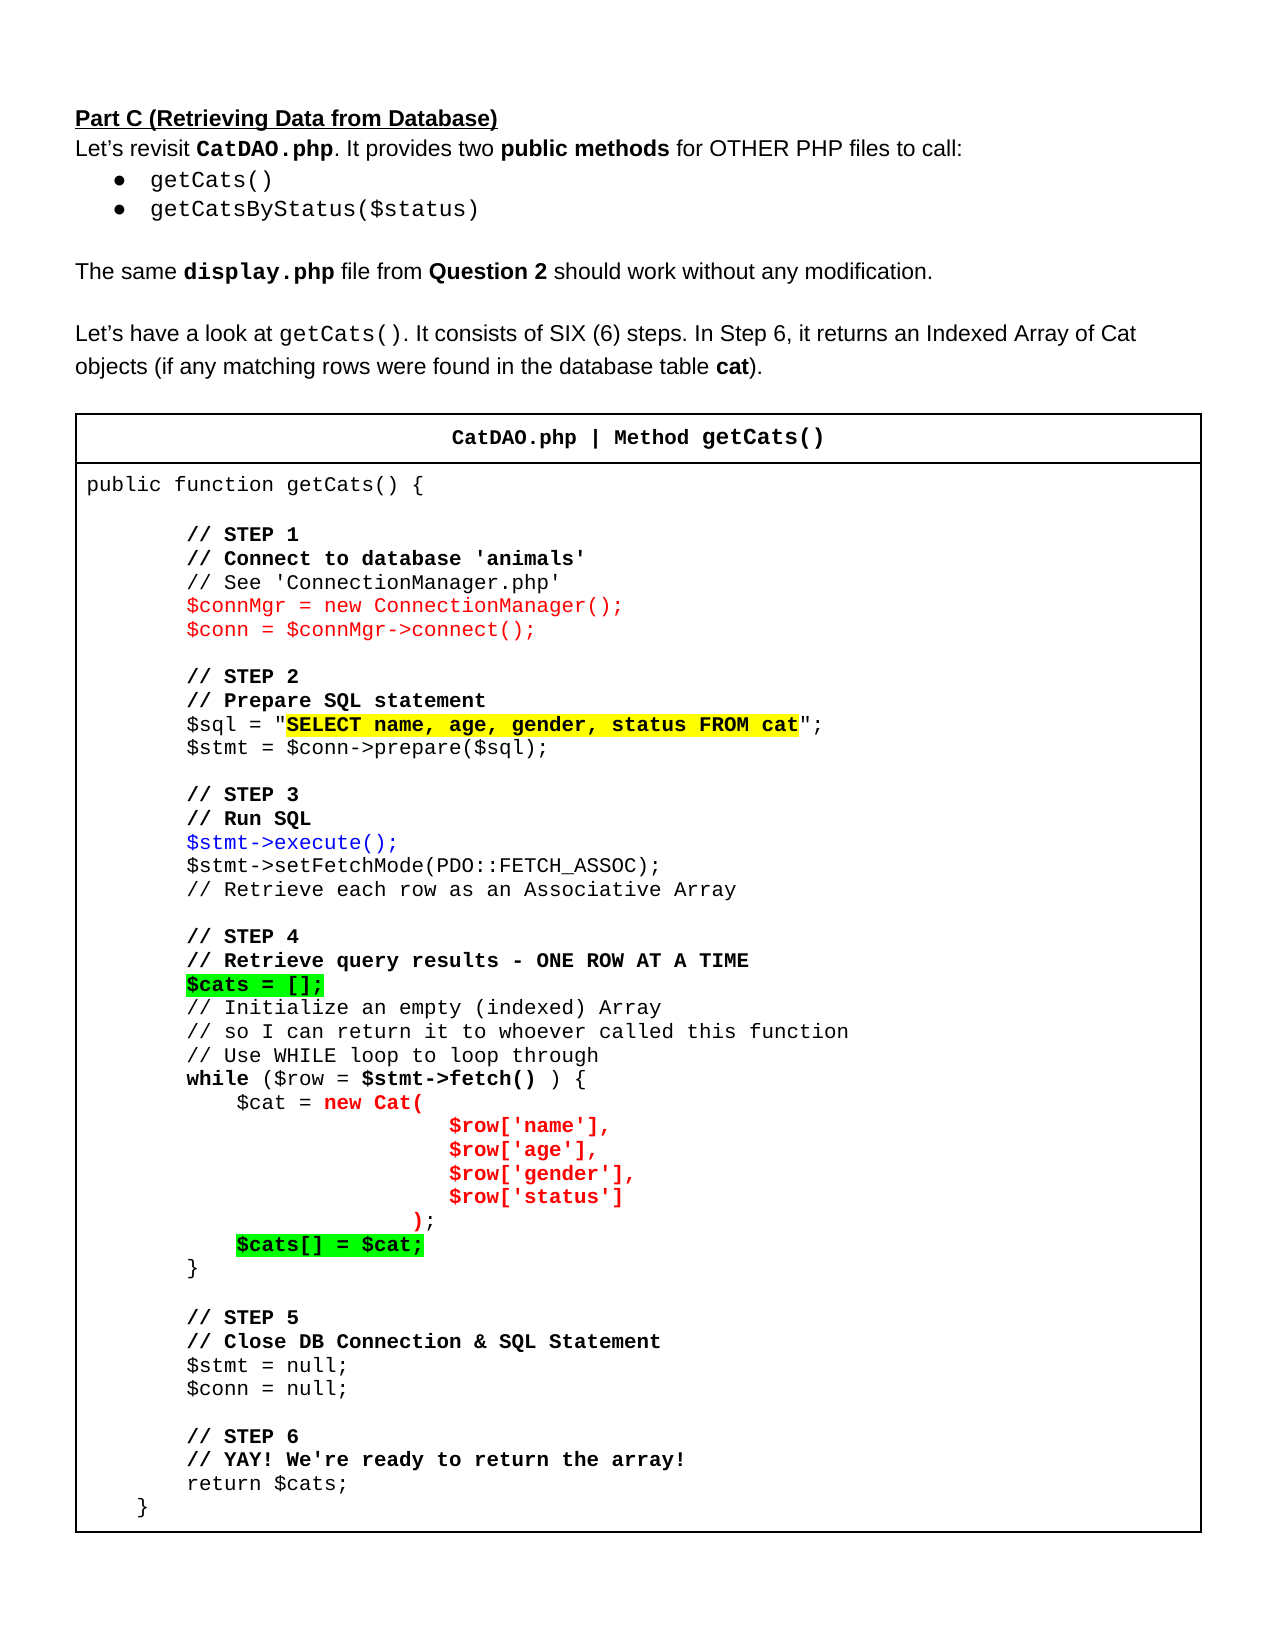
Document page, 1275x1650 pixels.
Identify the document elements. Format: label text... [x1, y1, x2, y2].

list getCats() [112, 168, 1200, 194]
text Let’s have a look at getCats(). It consists of SIX (6) steps. In Step 6, it returns an Indexed Array of Cat objects (if any matching rows were found in the database table cat). [75, 320, 1200, 379]
text Let’s revisit CatDAO.php. It provides two public methods for OTHER PHP files to call: [75, 135, 1200, 164]
text Part C (Retrieving Data from Database) [75, 105, 1200, 132]
list getCatsByStatus($status) [112, 198, 1200, 224]
text The same display.php file from Question 2 should work without any modification. [75, 258, 1200, 286]
table_cell public function getCats() { // STEP 1 // Connect to database 'animals' // See 'ConnectionManager.php' $connMgr = new ConnectionManager(); $conn = $connMgr->connect(); // STEP 2 // Prepare SQL statement $sql = "SELECT name, age, gender, status FROM cat"; $stmt = $conn->prepare($sql); // STEP 3 // Run SQL $stmt->execute(); $stmt->setFetchMode(PDO::FETCH_ASSOC); // Retrieve each row as an Associative Array // STEP 4 // Retrieve query results - ONE ROW AT A TIME $cats = []; // Initialize an empty (indexed) Array // so I can return it to whoever called this function // Use WHILE loop to loop through while ($row = $stmt->fetch() ) { $cat = new Cat( $row['name'], $row['age'], $row['gender'], $row['status'] ); $cats[] = $cat; } // STEP 5 // Close DB Connection & SQL Statement $stmt = null; $conn = null; // STEP 6 // YAY! We're ready to return the array! return $cats; } [77, 464, 1200, 1531]
table_header CatDAO.php | Method getCats() [77, 415, 1200, 462]
